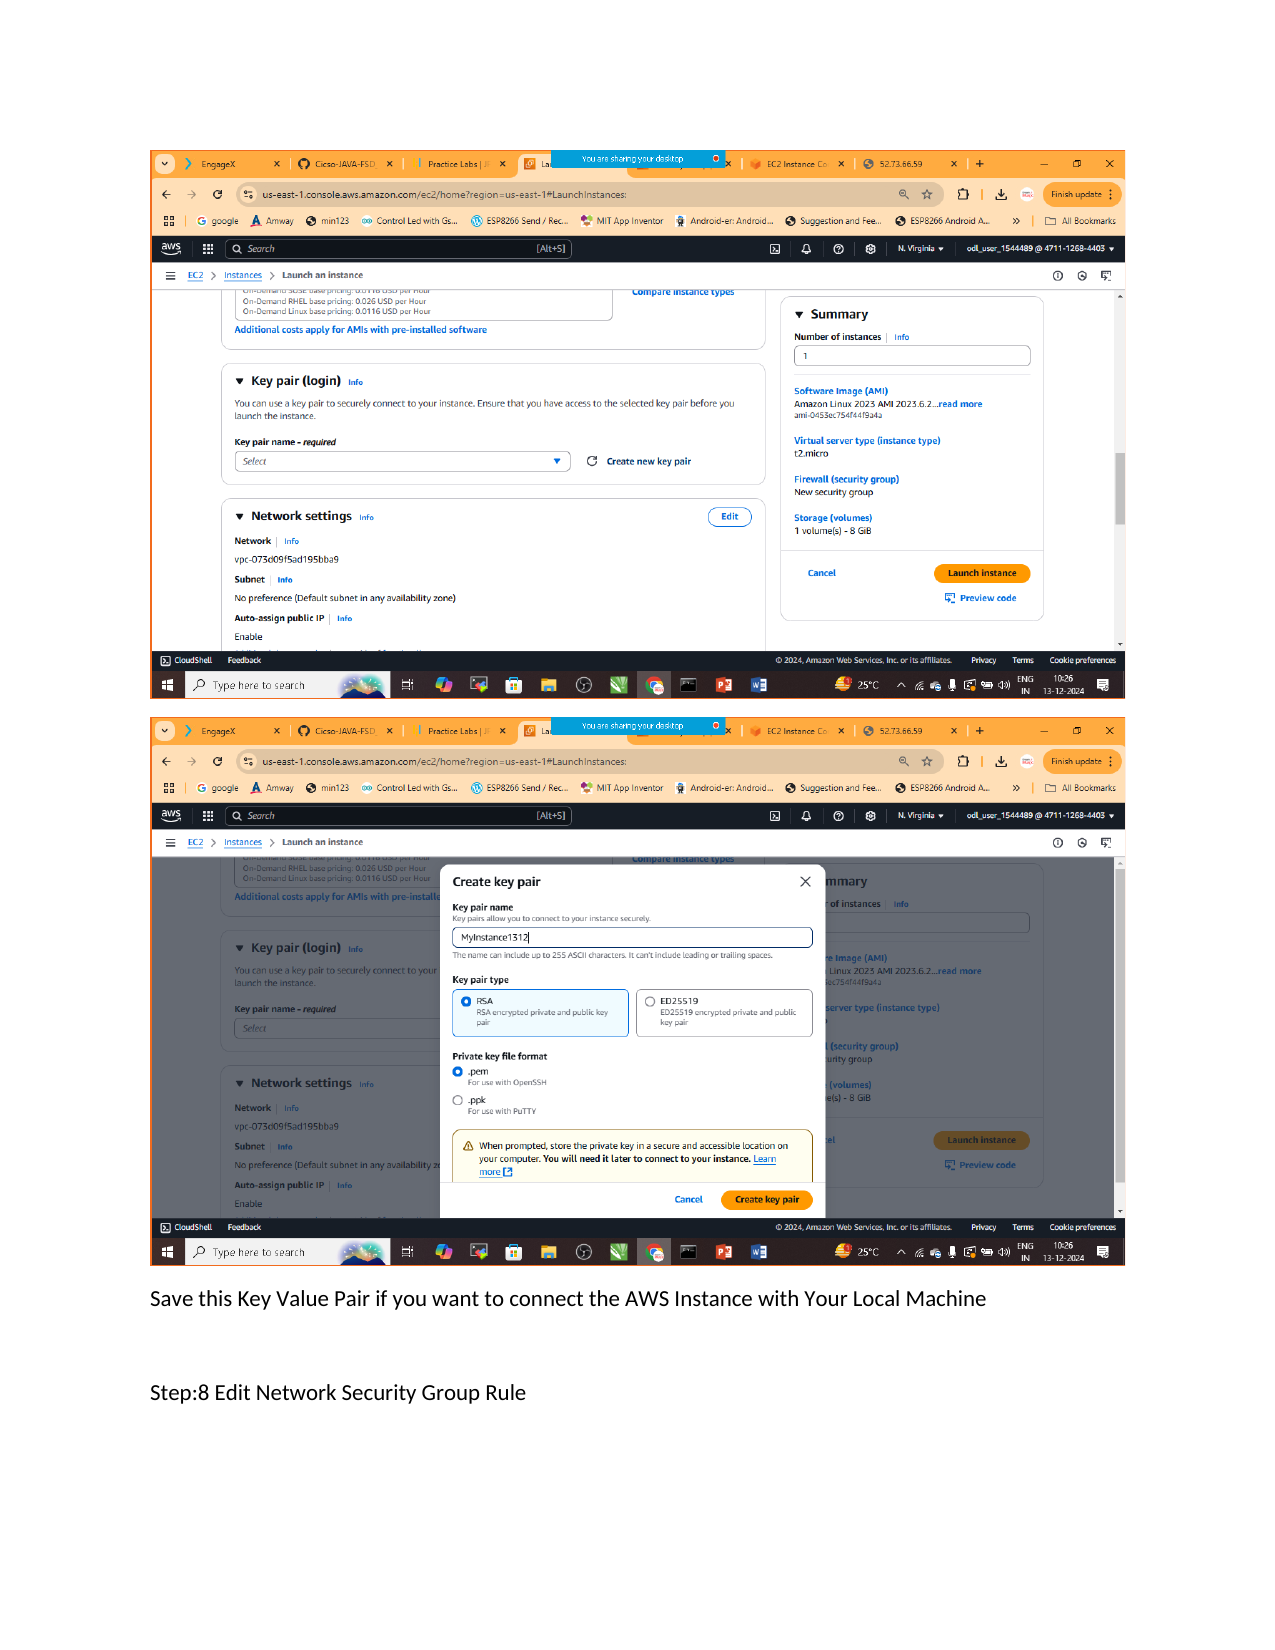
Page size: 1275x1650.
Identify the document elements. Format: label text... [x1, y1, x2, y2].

picture [150, 150, 1125, 699]
text Save this Key Value Pair if you want to connect the AWS Instance with Your Local Machine [150, 1284, 1125, 1312]
picture [150, 717, 1125, 1266]
text Step:8 Edit Network Security Group Rule [150, 1378, 1125, 1406]
